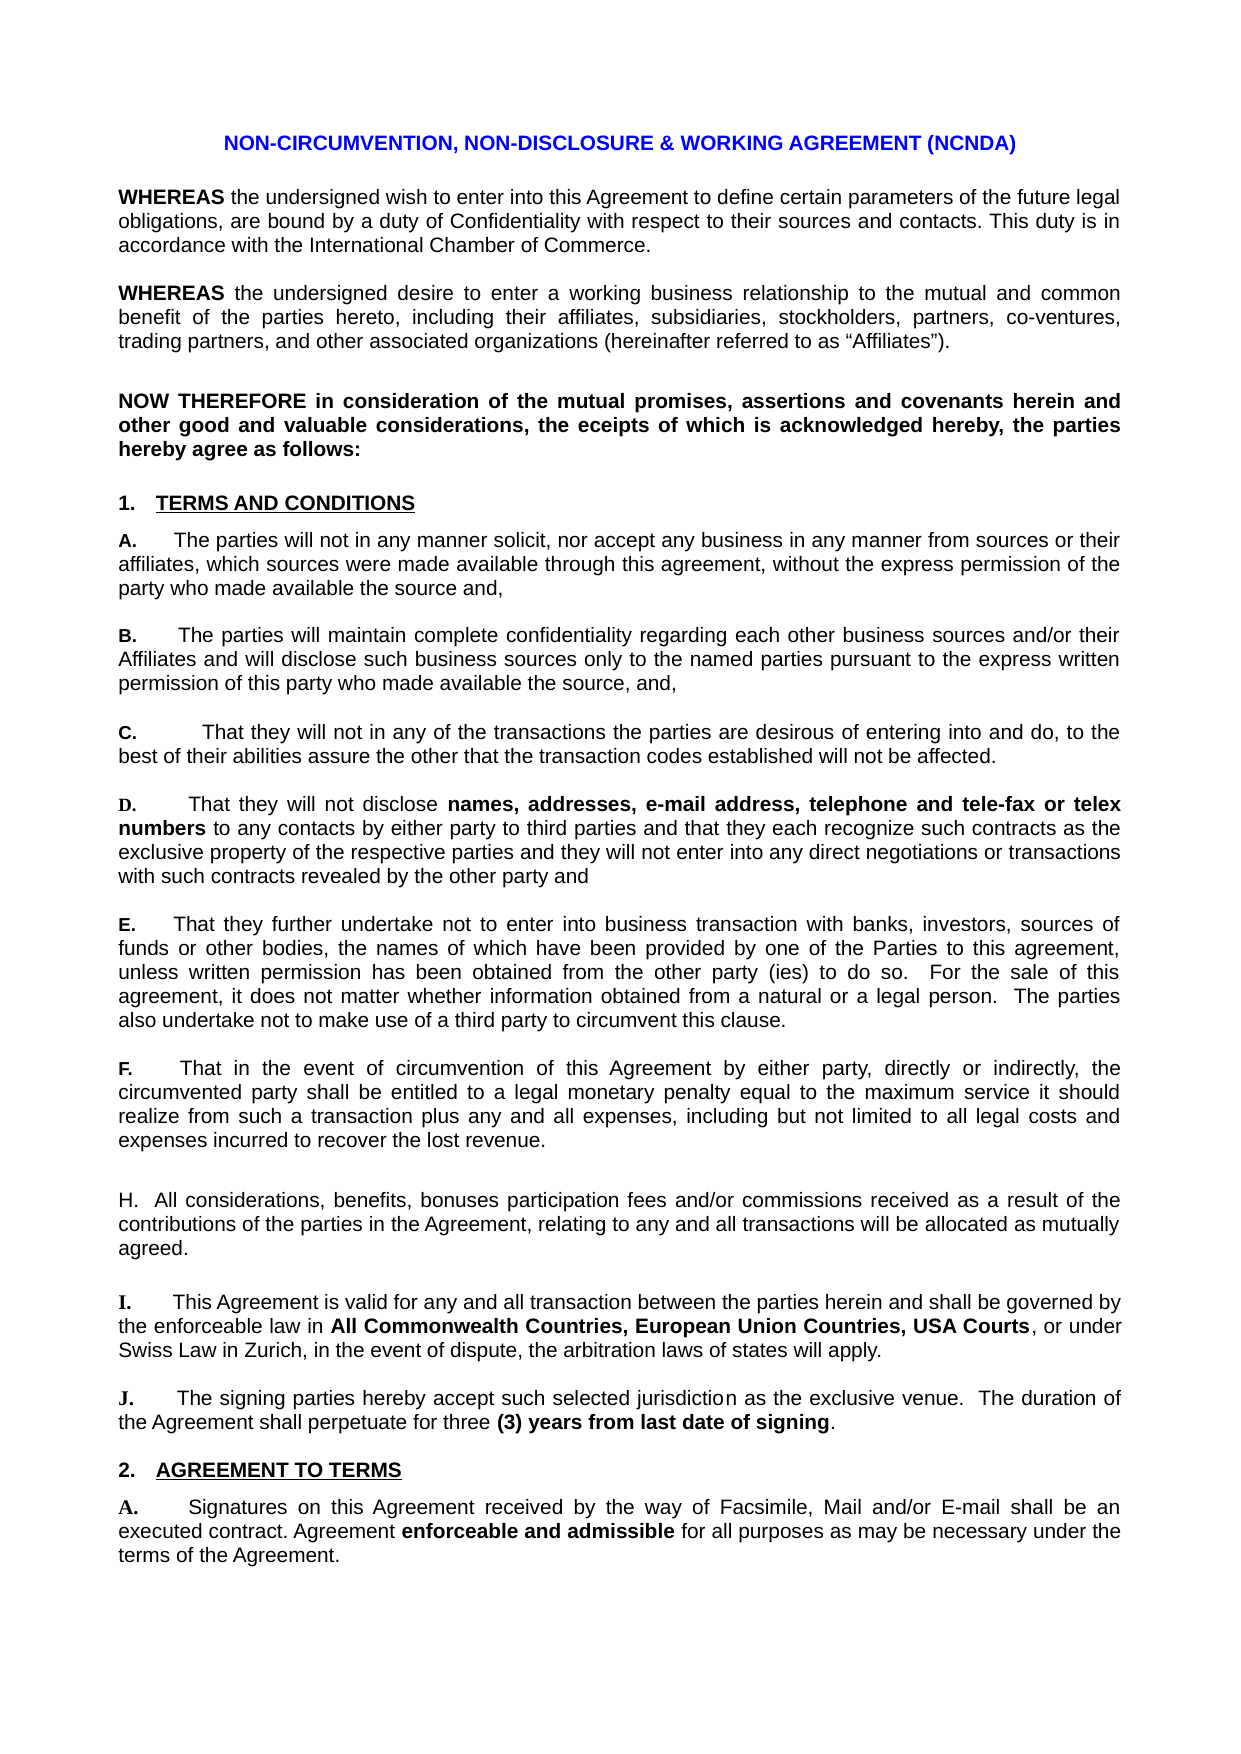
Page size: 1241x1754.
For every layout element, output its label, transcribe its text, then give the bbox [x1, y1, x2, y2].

text H. All considerations, benefits, bonuses participation fees and/or commissions received as a result of the contributions of the parties in the Agreement, relating to any and all transactions will be allocated as mutually agreed. [118, 1188, 1122, 1260]
list TERMS AND CONDITIONS [118, 491, 1122, 515]
list That they will not disclose names, addresses, e-mail address, telephone and tele-fax or telex numbers to any contacts by either party to third parties and that they each recognize such contracts as the exclusive property of the respective parties and they will not enter into any direct negotiations or transactions with such contracts revealed by the other party and [118, 792, 1122, 888]
list The parties will maintain complete confidentiality regarding each other business sources and/or their Affiliates and will disclose such business sources only to the named parties pursuant to the express written permission of this party who made available the source, and, [118, 623, 1122, 695]
list That in the event of circumvention of this Agreement by either party, directly or indirectly, the circumvented party shall be entitled to a legal monetary penalty equal to the maximum service it should realize from such a transaction plus any and all expenses, including but not limited to all legal costs and expenses incurred to recover the lost revenue. [118, 1056, 1122, 1151]
list AGREEMENT TO TERMS [118, 1458, 1122, 1482]
text NOW THEREFORE in consideration of the mutual promises, assertions and covenants herein and other good and valuable considerations, the eceipts of which is acknowledged hereby, the parties hereby agree as follows: [118, 389, 1122, 461]
list Signatures on this Agreement received by the way of Facsimile, Mail and/or E-mail shall be an executed contract. Agreement enforceable and admissible for all purposes as may be necessary under the terms of the Agreement. [118, 1494, 1122, 1567]
list The parties will not in any manner solicit, nor accept any business in any manner from sources or their affiliates, which sources were made available through this agreement, without the express permission of the party who made available the source and, [118, 527, 1122, 599]
list This Agreement is valid for any and all transaction between the parties herein and shall be governed by the enforceable law in All Commonwealth Countries, European Union Countries, USA Courts, or under Swiss Law in Zurich, in the event of dispute, the arbitration laws of states will apply. [118, 1290, 1122, 1362]
list That they will not in any of the transactions the parties are desirous of entering into and do, to the best of their abilities assure the other that the transaction codes established will not be affected. [118, 720, 1122, 768]
list The signing parties hereby accept such selected jurisdiction as the exclusive venue. The duration of the Agreement shall perpetuate for three (3) years from last date of signing. [118, 1386, 1122, 1434]
text NON-CIRCUMVENTION, NON-DISCLOSURE & WORKING AGREEMENT (NCNDA) [118, 131, 1122, 154]
text WHEREAS the undersigned desire to enter a working business relationship to the mutual and common benefit of the parties hereto, including their affiliates, subsidiaries, stockholders, partners, co-ventures, trading partners, and other associated organizations (hereinafter referred to as “Affiliates”). [118, 281, 1122, 352]
list That they further undertake not to enter into business transaction with banks, investors, sources of funds or other bodies, the names of which have been provided by one of the Parties to this agreement, unless written permission has been obtained from the other party (ies) to do so. For the sale of this agreement, it does not matter whether information obtained from a natural or a legal person. The parties also undertake not to make use of a third party to circumvent this clause. [118, 912, 1122, 1032]
text WHEREAS the undersigned wish to enter into this Agreement to define certain parameters of the future legal obligations, are bound by a duty of Confidentiality with respect to their sources and contacts. This duty is in accordance with the International Chamber of Commerce. [118, 185, 1122, 257]
